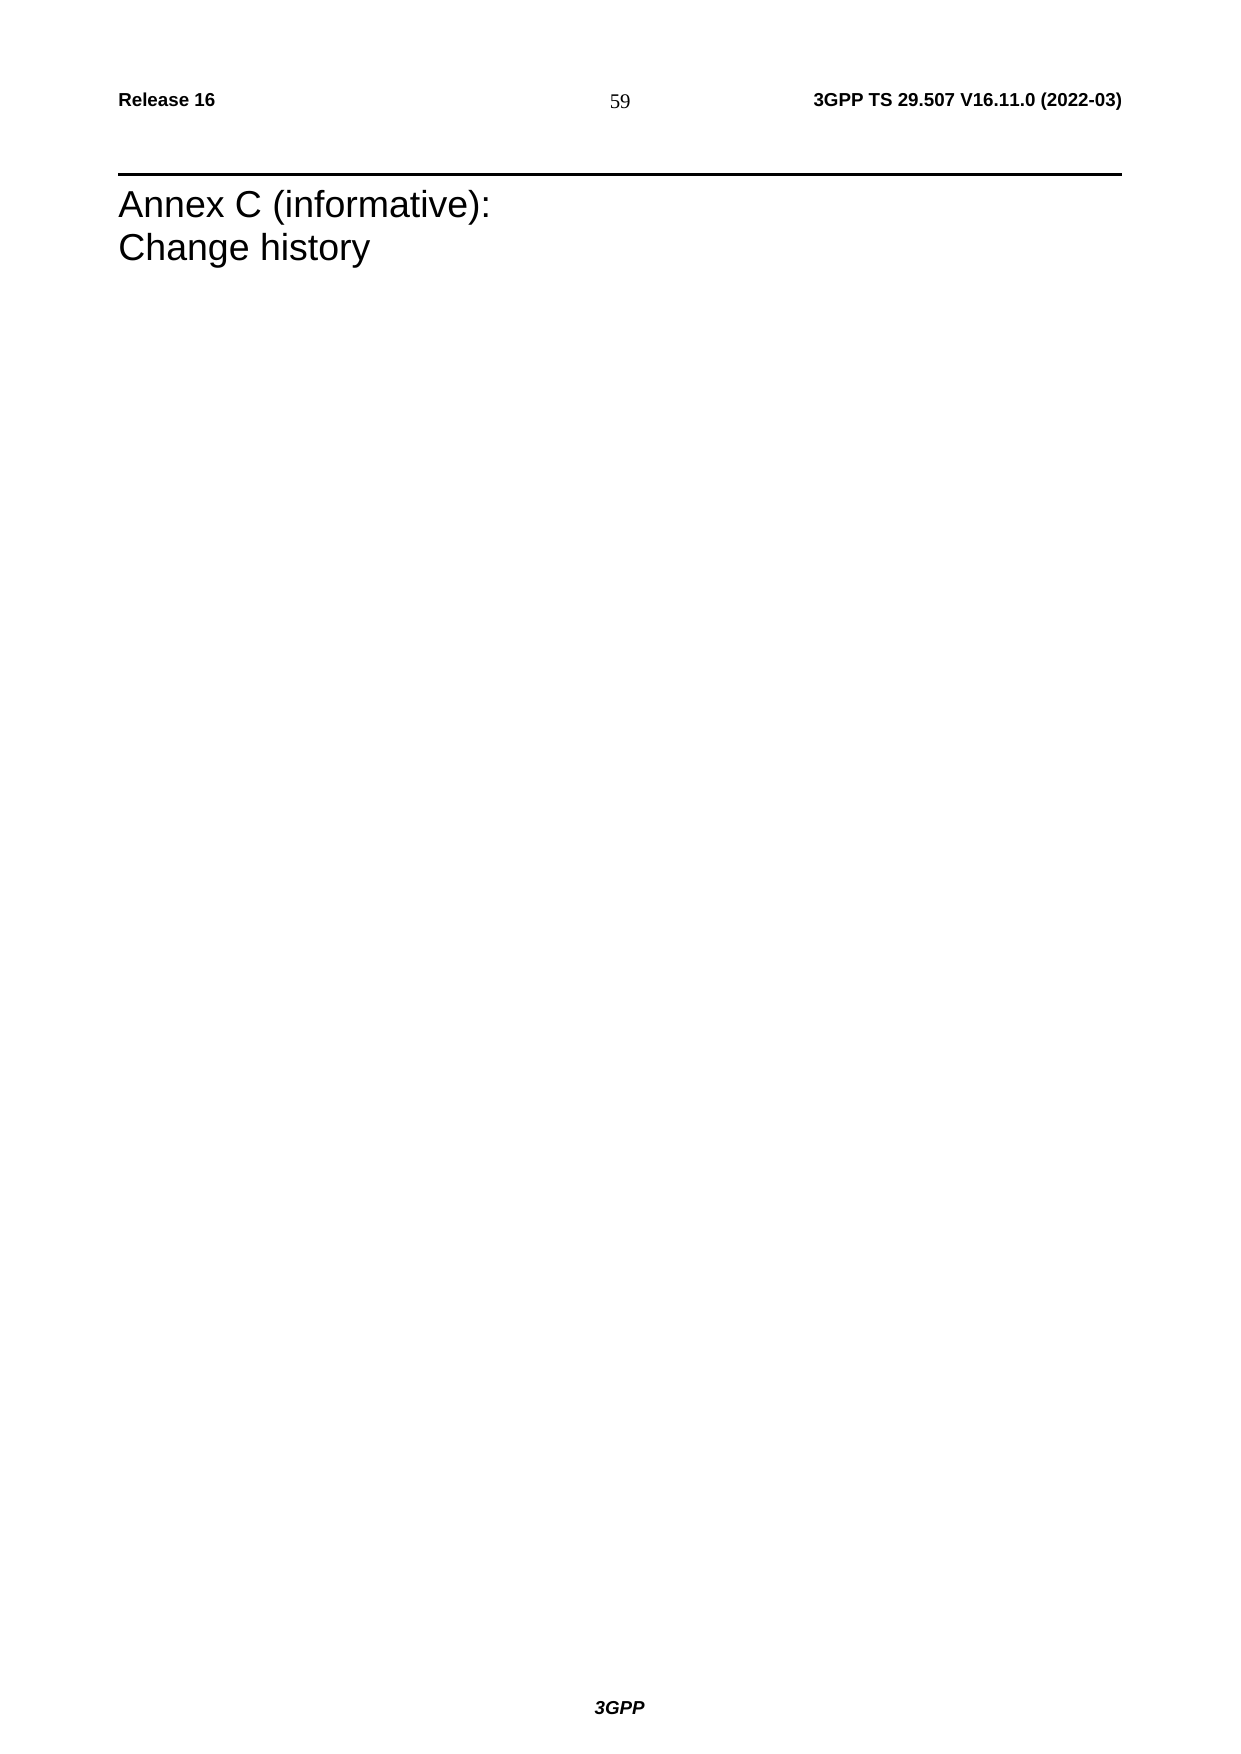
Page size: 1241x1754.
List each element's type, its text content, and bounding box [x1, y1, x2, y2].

subtitle Annex C (informative): Change history [118, 176, 1122, 268]
